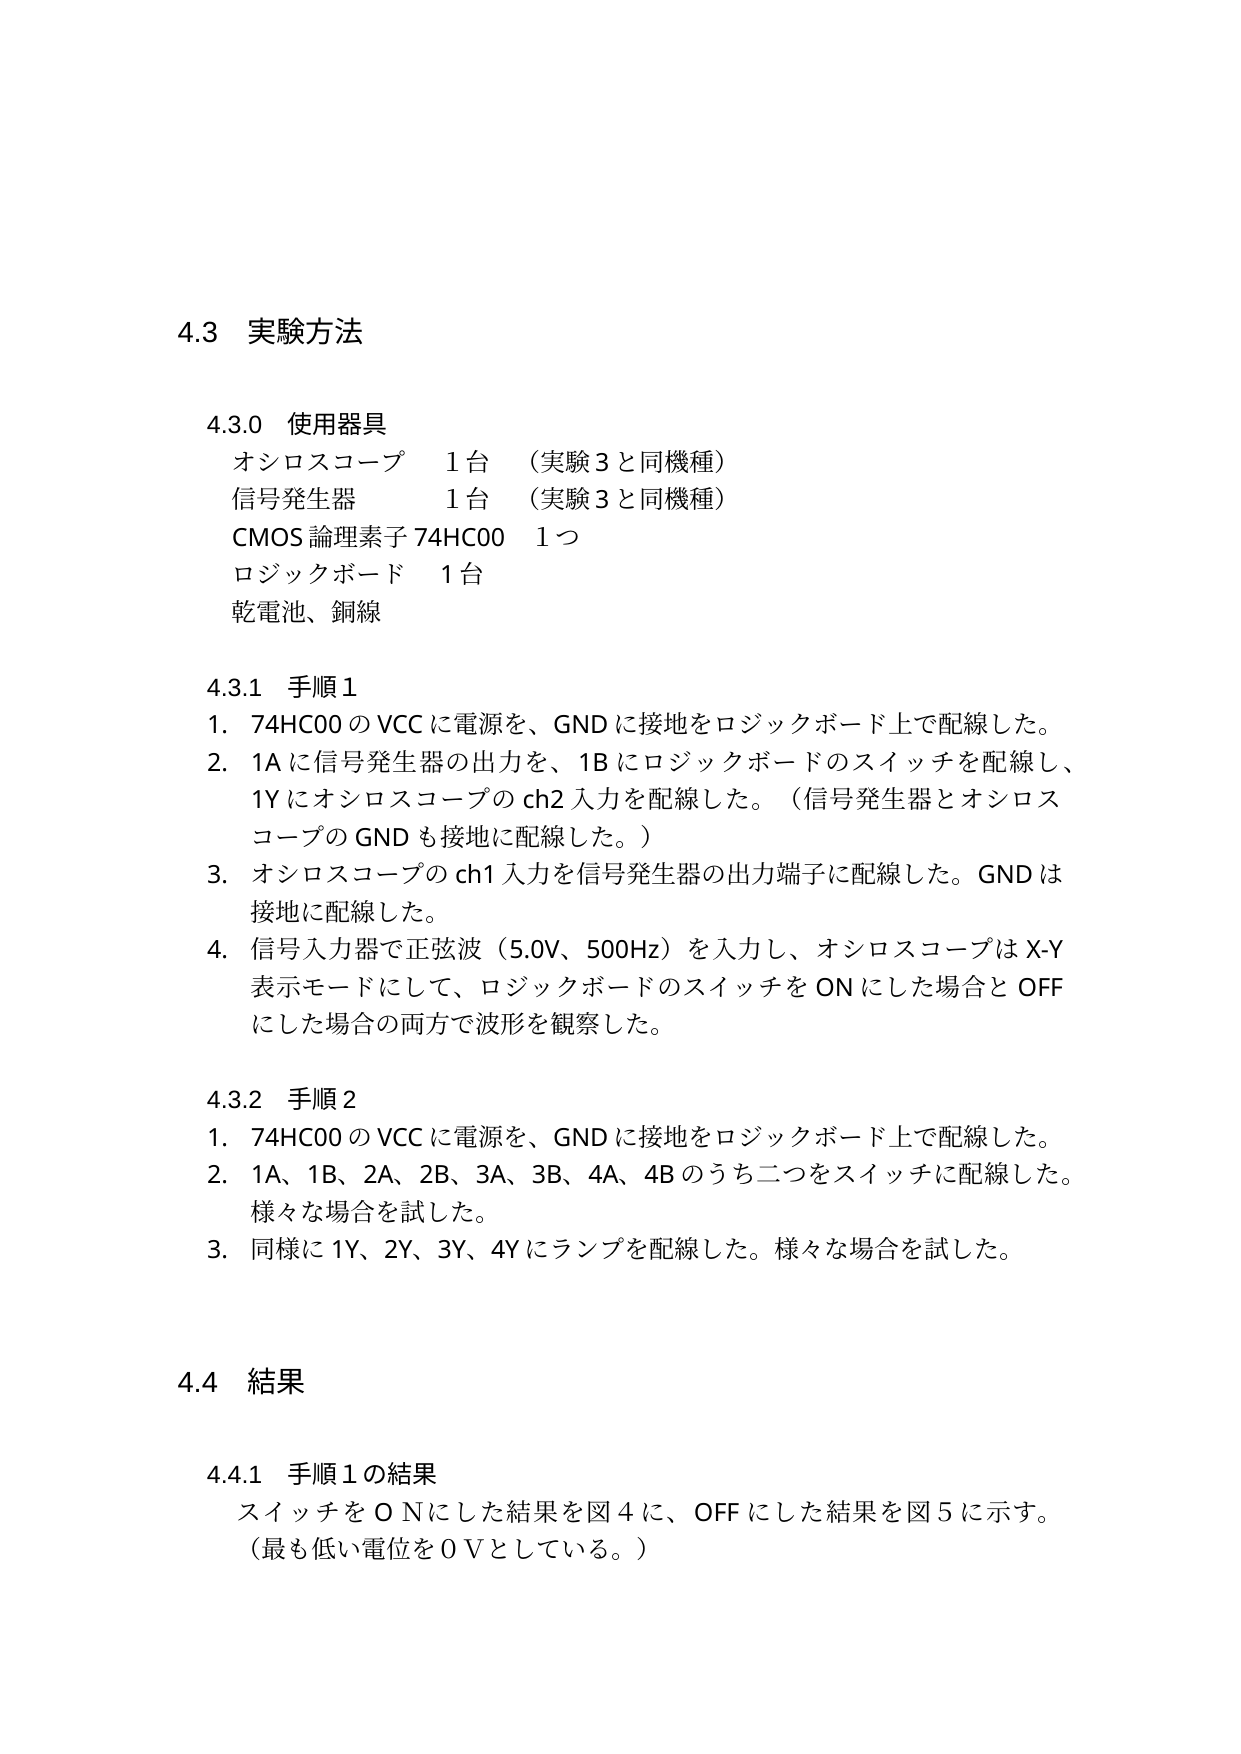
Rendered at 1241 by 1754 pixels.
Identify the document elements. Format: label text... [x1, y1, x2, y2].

subtitle 4.3 実験方法 [177, 292, 1063, 367]
list 74HC00のVCCに電源を、GNDに接地をロジックボード上で配線した。 [207, 1117, 1063, 1154]
text スイッチをOＮにした結果を図４に、OFFにした結果を図５に示す。（最も低い電位を０Ｖとしている。） [236, 1492, 1063, 1567]
subtitle 4.3.1 手順１ [207, 667, 1063, 704]
text 乾電池、銅線 [207, 592, 1063, 629]
list 74HC00のVCCに電源を、GNDに接地をロジックボード上で配線した。 [207, 704, 1063, 742]
list 1Aに信号発生器の出力を、1Bにロジックボードのスイッチを配線し、1Yにオシロスコープのch2入力を配線した。（信号発生器とオシロスコープのGNDも接地に配線した。） [207, 742, 1063, 854]
list オシロスコープのch1入力を信号発生器の出力端子に配線した。GNDは接地に配線した。 [207, 854, 1063, 929]
subtitle 4.4 結果 [177, 1342, 1063, 1417]
text 信号発生器 １台 （実験3と同機種） [207, 479, 1063, 517]
text ロジックボード 1台 [207, 554, 1063, 592]
subtitle 4.3.2 手順2 [207, 1079, 1063, 1117]
list 同様に1Y、2Y、3Y、4Yにランプを配線した。様々な場合を試した。 [207, 1229, 1063, 1267]
list 信号入力器で正弦波（5.0V、500Hz）を入力し、オシロスコープはX-Y表示モードにして、ロジックボードのスイッチをONにした場合とOFFにした場合の両方で波形を観察した。 [207, 929, 1063, 1042]
subtitle 4.4.1 手順１の結果 [207, 1454, 1063, 1492]
subtitle 4.3.0 使用器具 [207, 404, 1063, 442]
text オシロスコープ １台 （実験3と同機種） [207, 442, 1063, 479]
list 1A、1B、2A、2B、3A、3B、4A、4Bのうち二つをスイッチに配線した。様々な場合を試した。 [207, 1154, 1063, 1229]
text CMOS論理素子74HC00 １つ [207, 517, 1063, 554]
